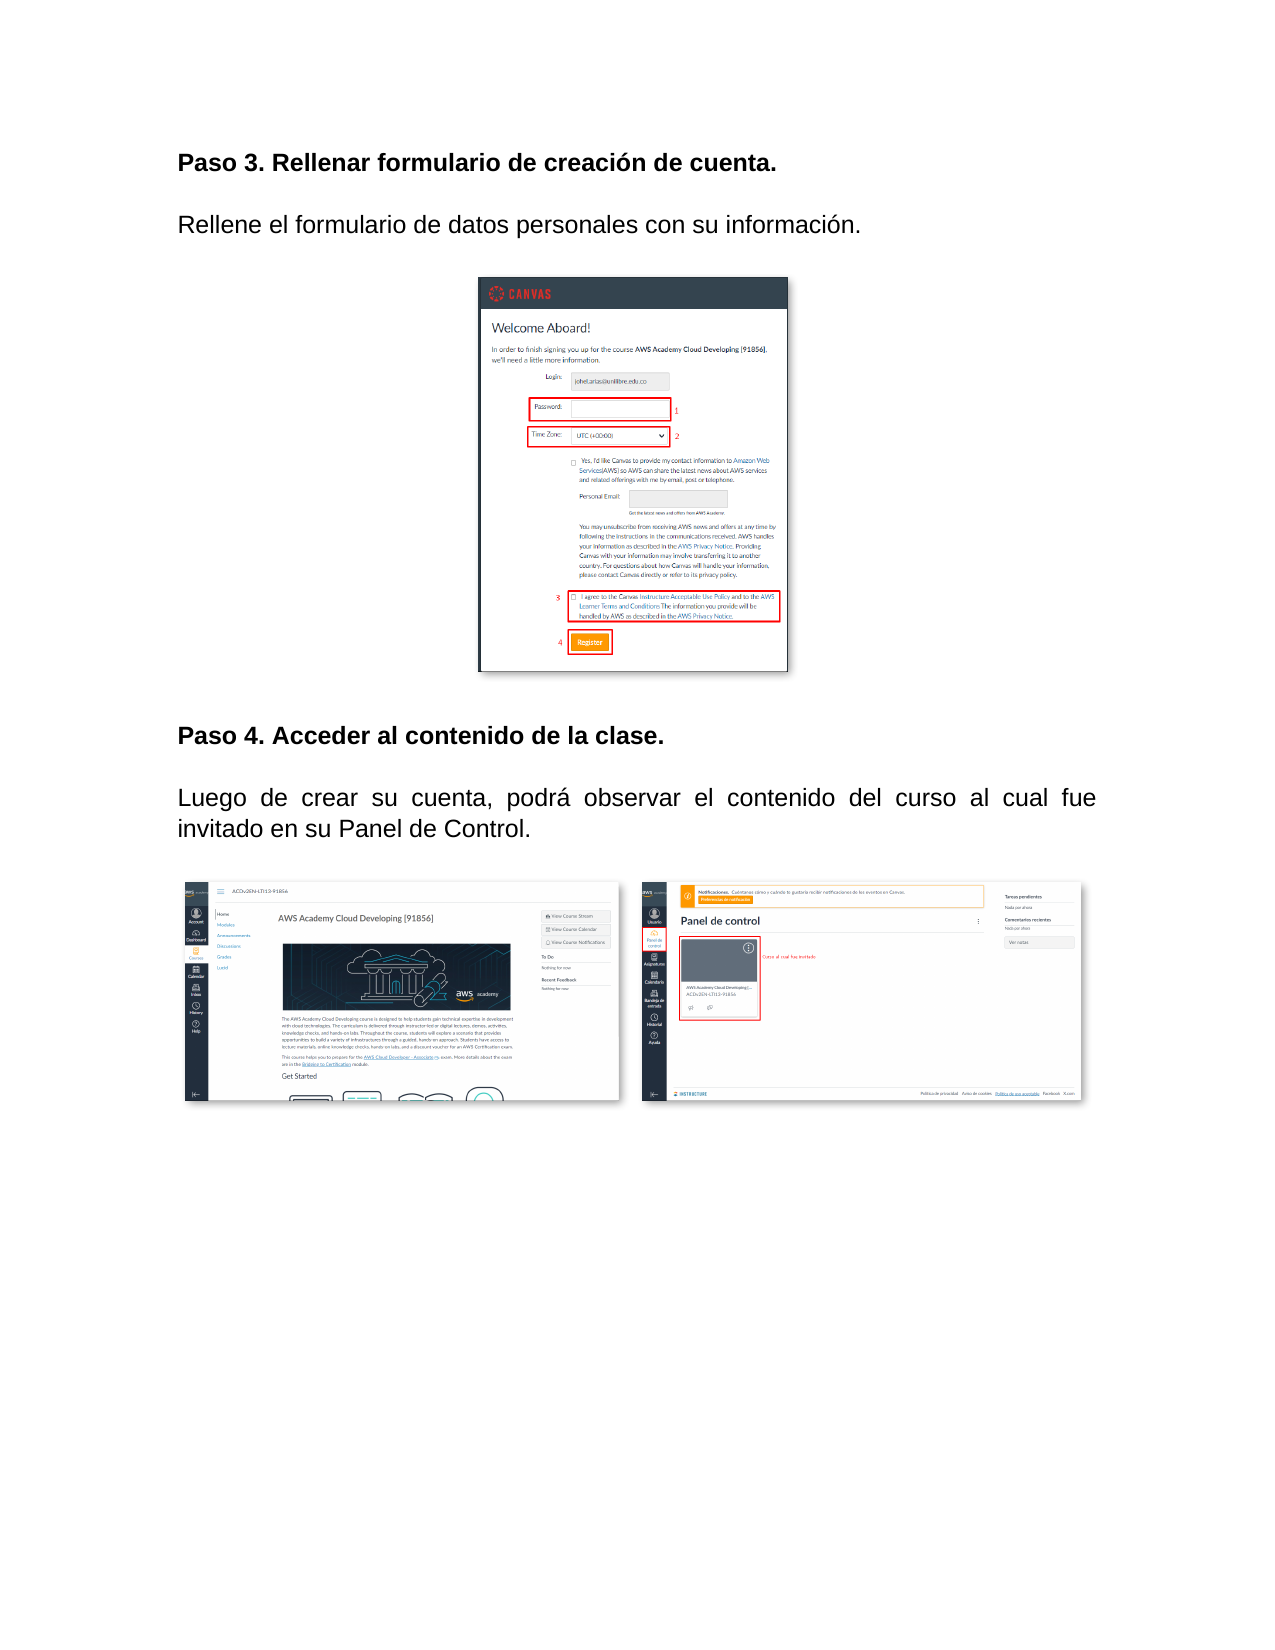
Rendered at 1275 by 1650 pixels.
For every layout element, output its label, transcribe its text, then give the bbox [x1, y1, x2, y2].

text Paso 4. Acceder al contenido de la clase. [177, 721, 1098, 750]
picture [478, 277, 788, 672]
picture [185, 882, 619, 1101]
picture [642, 882, 1081, 1101]
text Paso 3. Rellenar formulario de creación de cuenta. [177, 148, 1098, 176]
text Rellene el formulario de datos personales con su información. [177, 210, 1098, 238]
text Luego de crear su cuenta, podrá observar el contenido del curso al cual fue invitado en su Panel de Control. [177, 783, 1098, 843]
